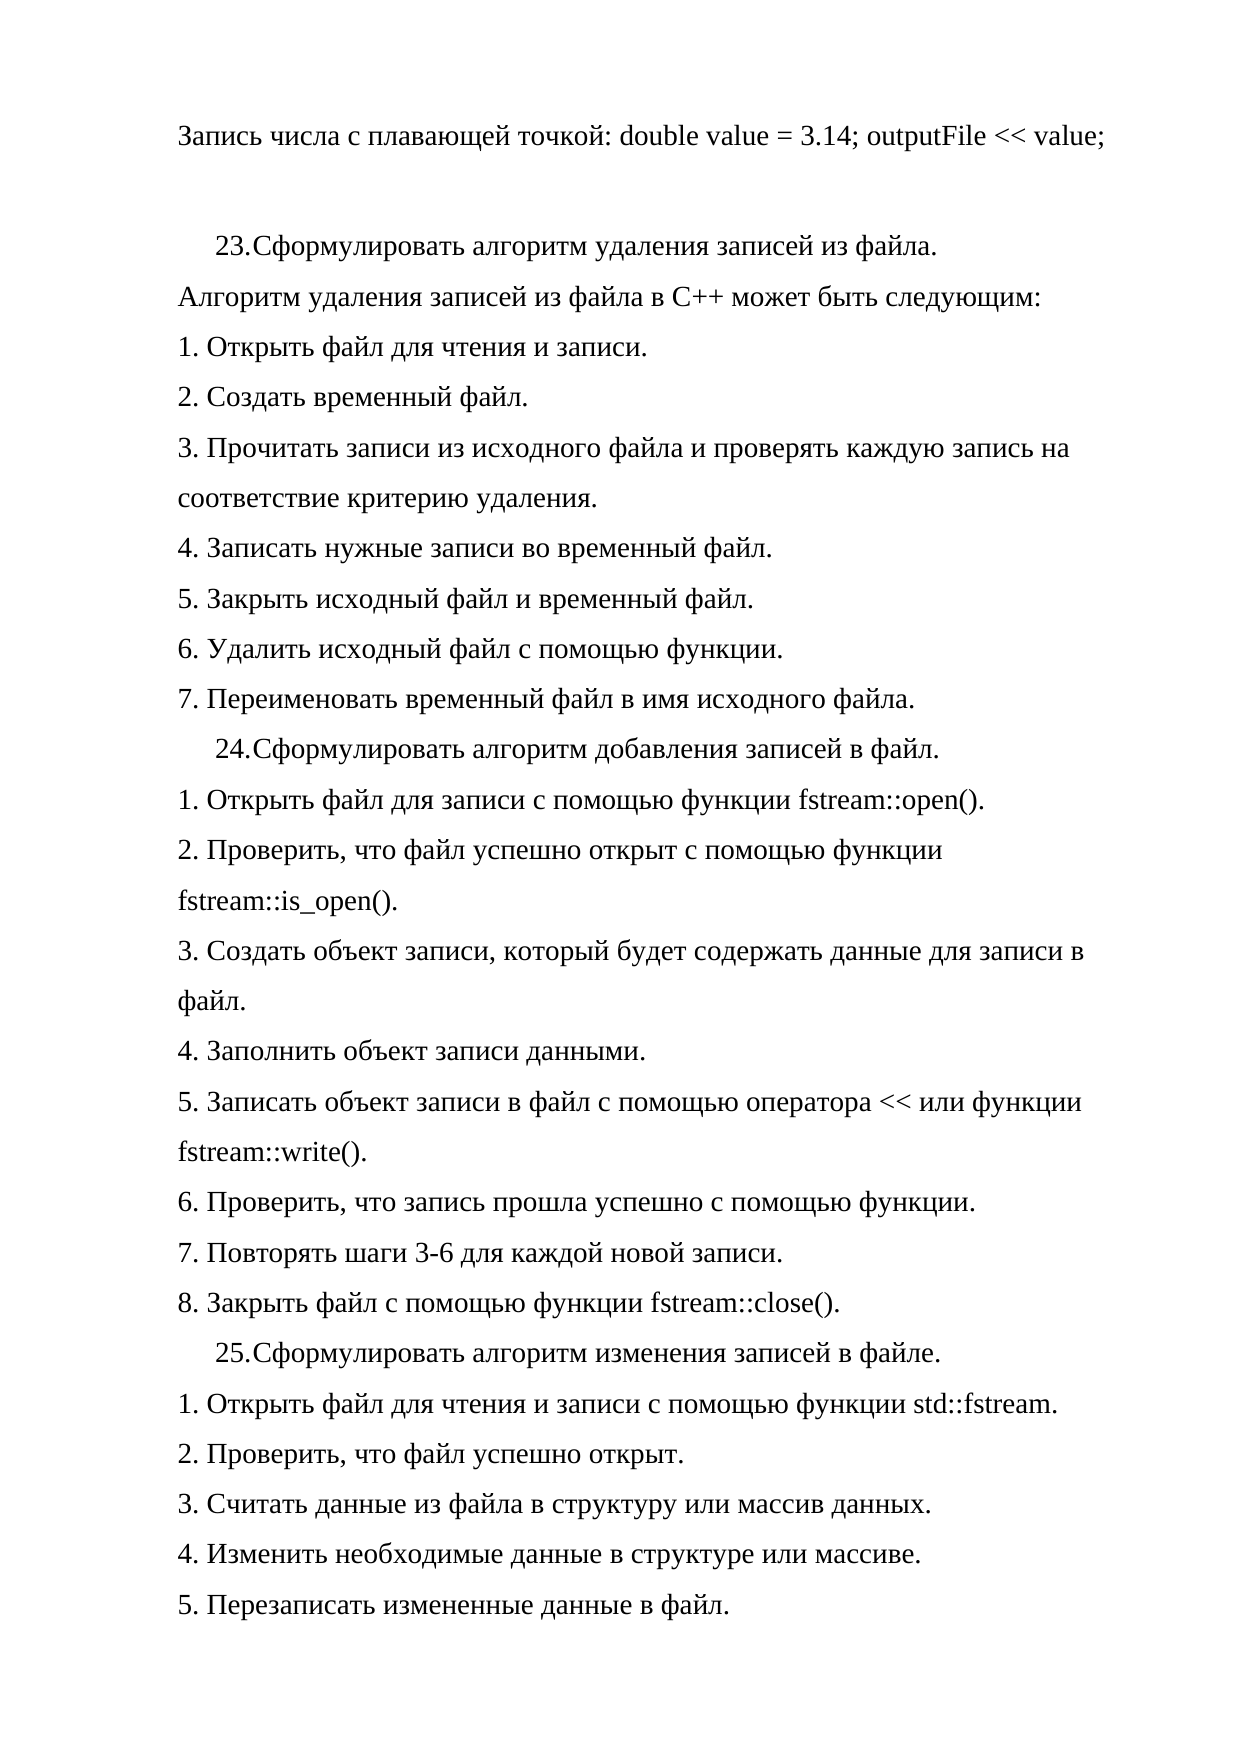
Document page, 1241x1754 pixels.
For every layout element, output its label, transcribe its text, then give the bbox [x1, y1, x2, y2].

text 5. Перезаписать измененные данные в файл. [177, 1587, 1152, 1621]
list Сформулировать алгоритм добавления записей в файл. [215, 732, 1152, 765]
text 7. Переименовать временный файл в имя исходного файла. [177, 681, 1152, 715]
text 4. Записать нужные записи во временный файл. [177, 530, 1152, 564]
text 1. Открыть файл для чтения и записи. [177, 329, 1152, 363]
text 7. Повторять шаги 3-6 для каждой новой записи. [177, 1235, 1152, 1268]
text 8. Закрыть файл с помощью функции fstream::close(). [177, 1285, 1152, 1319]
text Запись числа с плавающей точкой: double value = 3.14; outputFile << value; [177, 118, 1152, 152]
text 5. Закрыть исходный файл и временный файл. [177, 581, 1152, 614]
text 3. Создать объект записи, который будет содержать данные для записи в файл. [177, 933, 1152, 1017]
text 4. Заполнить объект записи данными. [177, 1033, 1152, 1067]
list Сформулировать алгоритм удаления записей из файла. [215, 228, 1152, 262]
text 4. Изменить необходимые данные в структуре или массиве. [177, 1537, 1152, 1570]
text 6. Проверить, что запись прошла успешно с помощью функции. [177, 1184, 1152, 1218]
list Сформулировать алгоритм изменения записей в файле. [215, 1335, 1152, 1369]
text 6. Удалить исходный файл с помощью функции. [177, 631, 1152, 664]
text 2. Проверить, что файл успешно открыт. [177, 1436, 1152, 1469]
text 3. Прочитать записи из исходного файла и проверять каждую запись на соответствие критерию удаления. [177, 430, 1152, 514]
text 3. Считать данные из файла в структуру или массив данных. [177, 1486, 1152, 1520]
text 1. Открыть файл для записи с помощью функции fstream::open(). [177, 782, 1152, 816]
text 5. Записать объект записи в файл с помощью оператора << или функции fstream::write(). [177, 1084, 1152, 1168]
text 2. Проверить, что файл успешно открыт с помощью функции fstream::is_open(). [177, 832, 1152, 916]
text 1. Открыть файл для чтения и записи с помощью функции std::fstream. [177, 1386, 1152, 1419]
text Алгоритм удаления записей из файла в С++ может быть следующим: [177, 279, 1152, 312]
text 2. Создать временный файл. [177, 379, 1152, 413]
